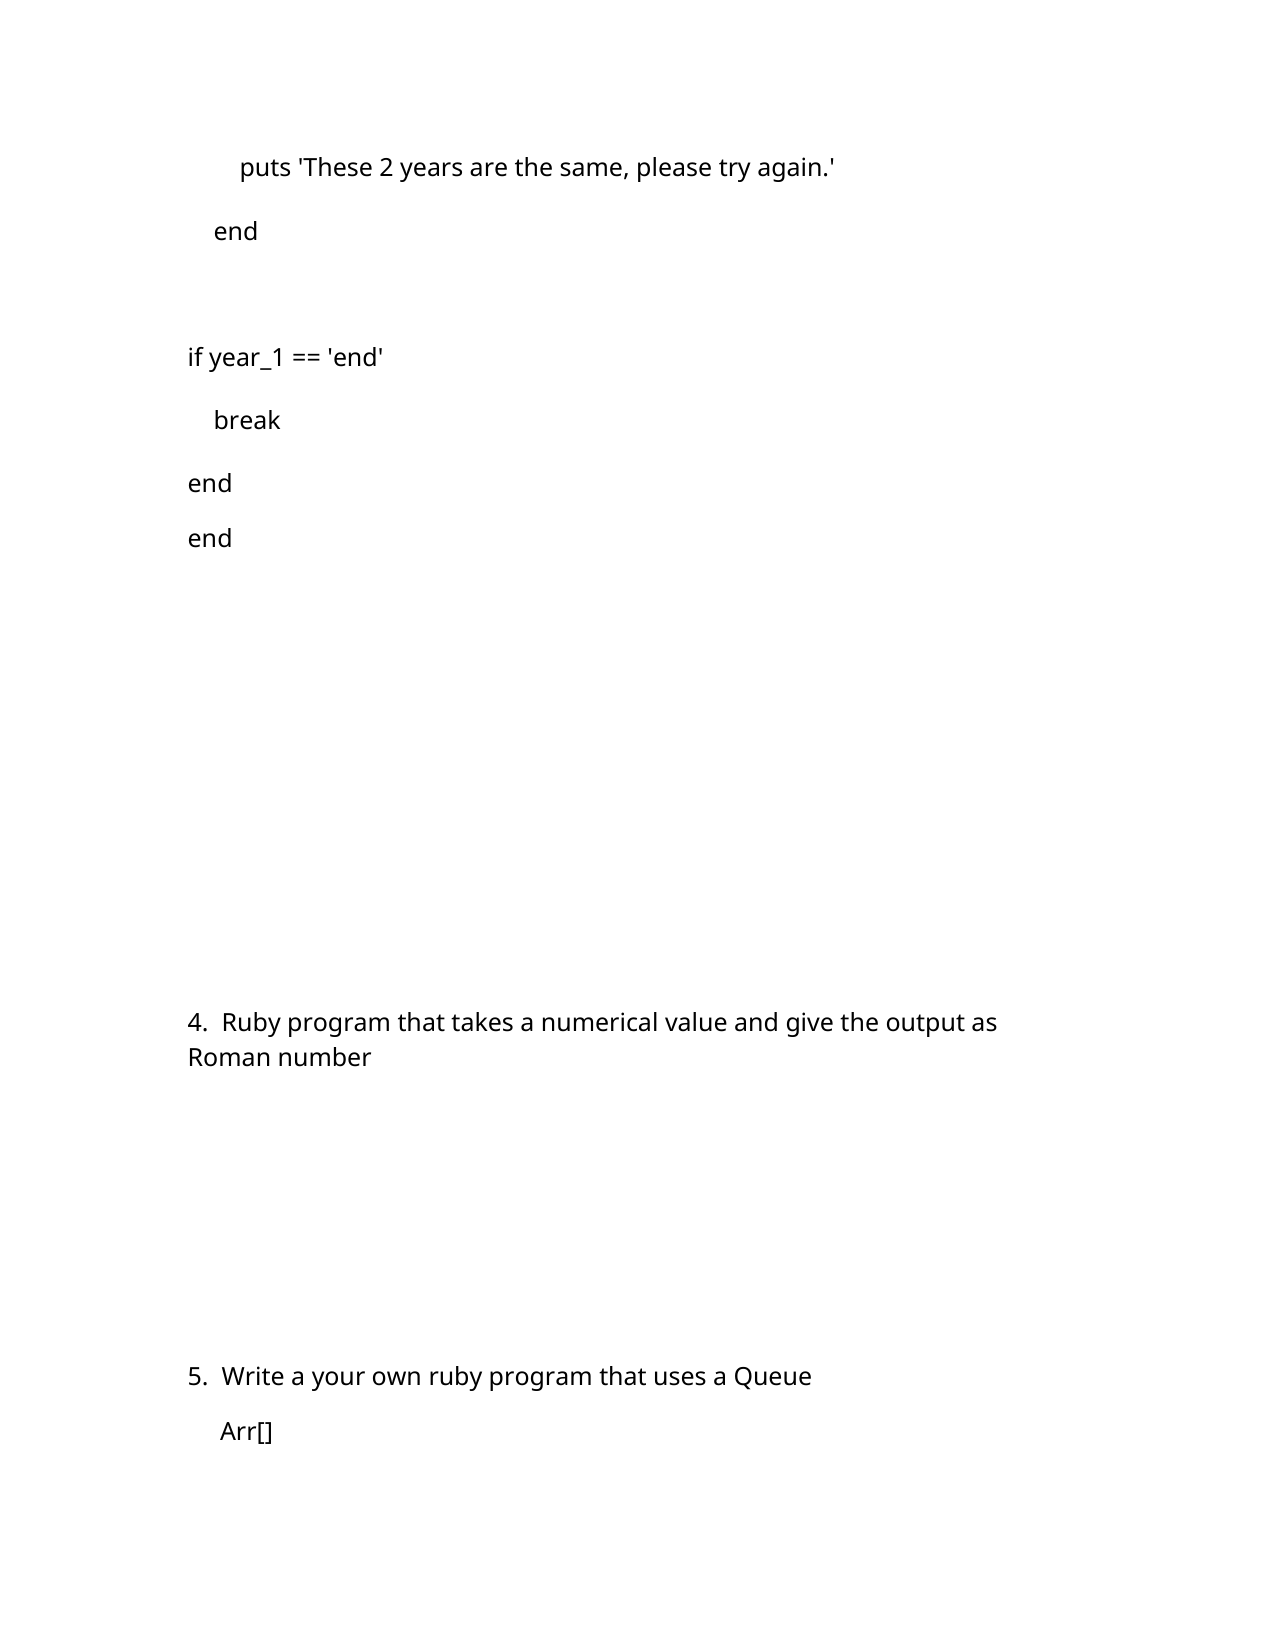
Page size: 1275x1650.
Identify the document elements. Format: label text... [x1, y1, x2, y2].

text if year_1 == 'end' [187, 340, 1087, 374]
text end [187, 213, 1087, 247]
text end [187, 466, 1087, 500]
text Arr[] [187, 1413, 1087, 1447]
text 5. Write a your own ruby program that uses a Queue [187, 1358, 1087, 1393]
text puts 'These 2 years are the same, please try again.' [187, 150, 1087, 184]
text 4. Ruby program that takes a numerical value and give the output as Roman number [187, 1005, 1087, 1073]
text end [187, 521, 1087, 555]
text break [187, 403, 1087, 437]
